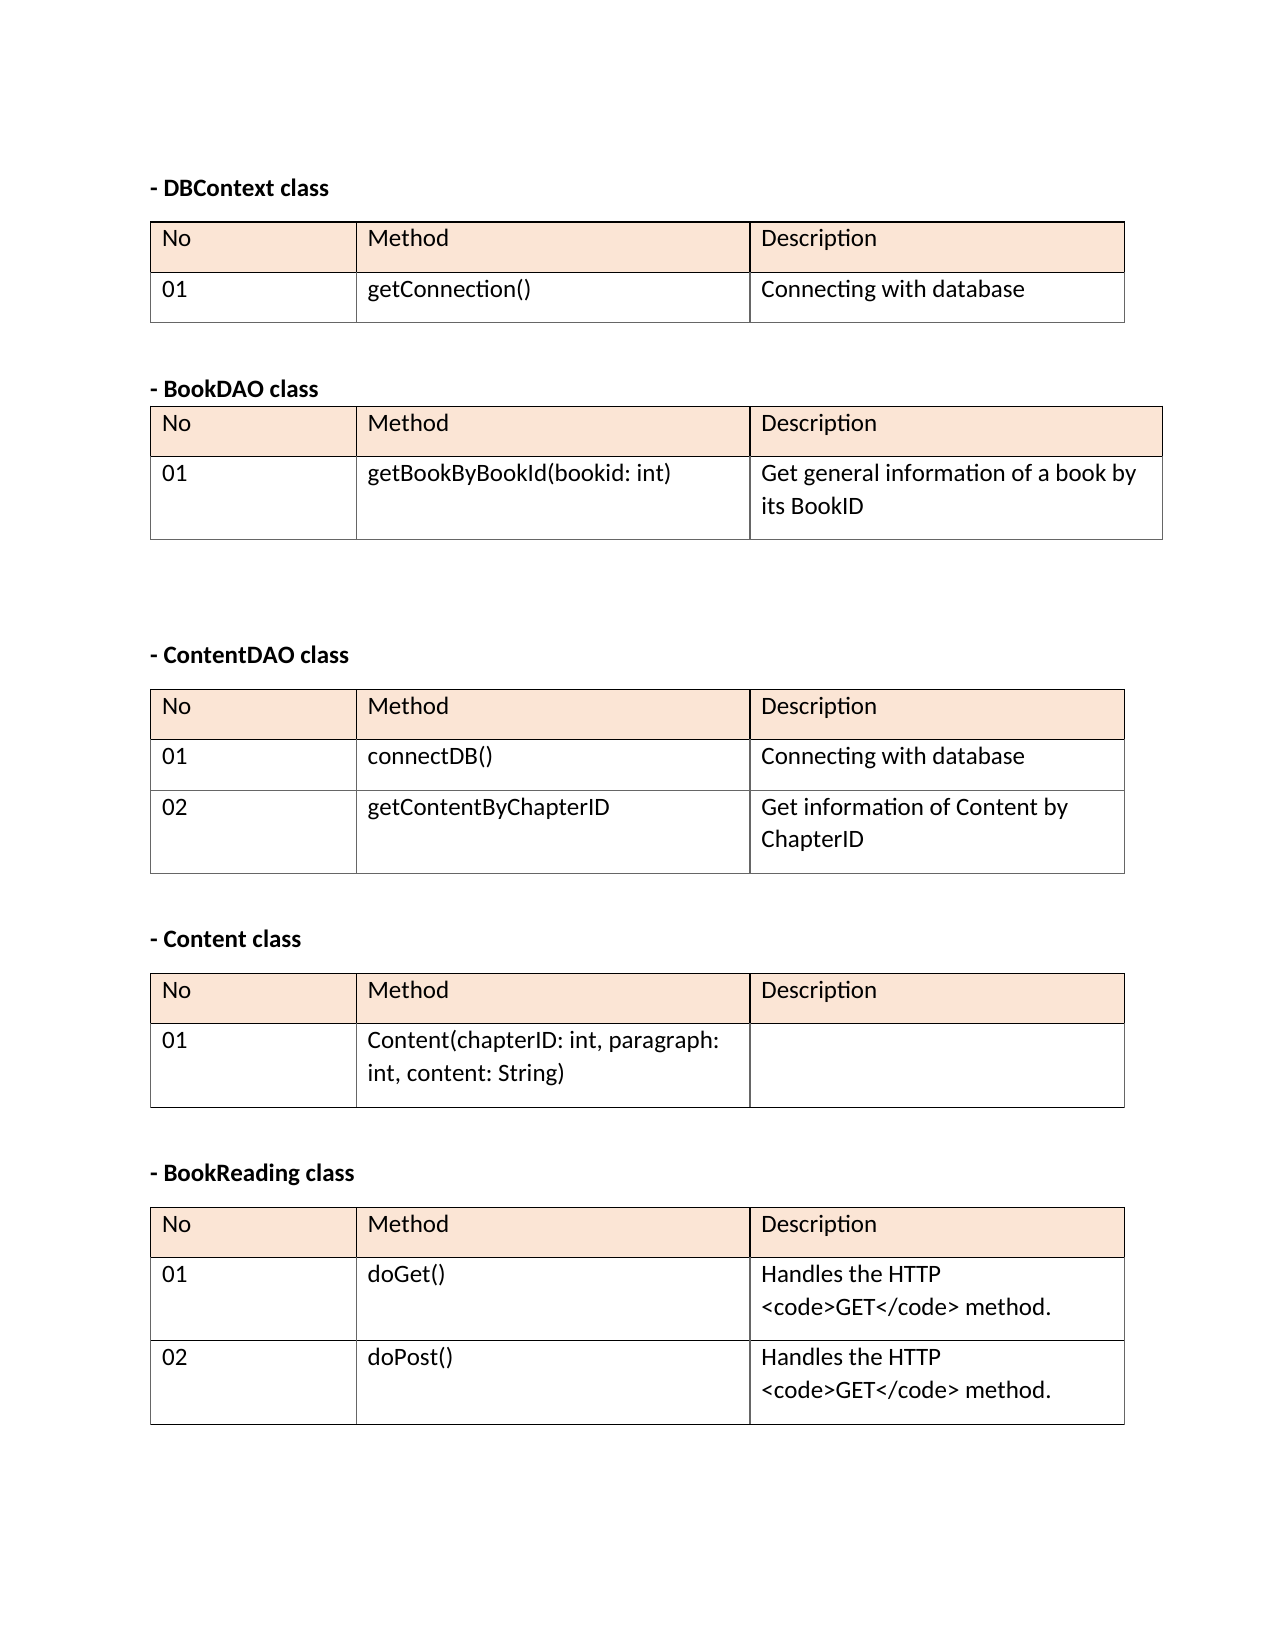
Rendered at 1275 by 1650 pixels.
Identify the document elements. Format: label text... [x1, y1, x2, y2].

table_header Method [357, 223, 749, 272]
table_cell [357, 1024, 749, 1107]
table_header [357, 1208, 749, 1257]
table_cell 01 [151, 740, 356, 789]
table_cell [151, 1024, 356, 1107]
table_header No [151, 974, 356, 1023]
table_header Description [751, 223, 1124, 272]
table_cell connectDB() [357, 740, 749, 789]
table_cell Get information of Content by ChapterID [751, 791, 1124, 873]
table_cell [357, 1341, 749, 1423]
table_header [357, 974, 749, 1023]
text - BookReading class [150, 1157, 1125, 1188]
table_cell Connecting with database [751, 740, 1124, 789]
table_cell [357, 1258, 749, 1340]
text - Content class [150, 923, 1125, 954]
table_cell Connecting with database [751, 273, 1124, 322]
table_header Method [357, 407, 749, 456]
table_header Description [751, 690, 1124, 739]
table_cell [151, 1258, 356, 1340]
table_header No [151, 223, 356, 272]
table_header Description [751, 407, 1162, 456]
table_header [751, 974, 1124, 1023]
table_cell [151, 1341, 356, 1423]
text - DBContext class [150, 172, 1125, 202]
table_cell 02 [151, 791, 356, 873]
table_cell 01 [151, 457, 356, 539]
table_header No [151, 407, 356, 456]
table_cell 01 [151, 273, 356, 322]
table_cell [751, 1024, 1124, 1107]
text - ContentDAO class [150, 639, 1125, 670]
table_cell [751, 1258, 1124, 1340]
text - BookDAO class [150, 373, 1125, 403]
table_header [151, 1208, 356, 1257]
table_header No [151, 690, 356, 739]
table_cell Get general information of a book by its BookID [751, 457, 1162, 539]
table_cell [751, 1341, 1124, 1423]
table_header Method [357, 690, 749, 739]
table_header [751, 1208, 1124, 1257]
table_cell getConnection() [357, 273, 749, 322]
table_cell getBookByBookId(bookid: int) [357, 457, 749, 539]
table_cell getContentByChapterID [357, 791, 749, 873]
